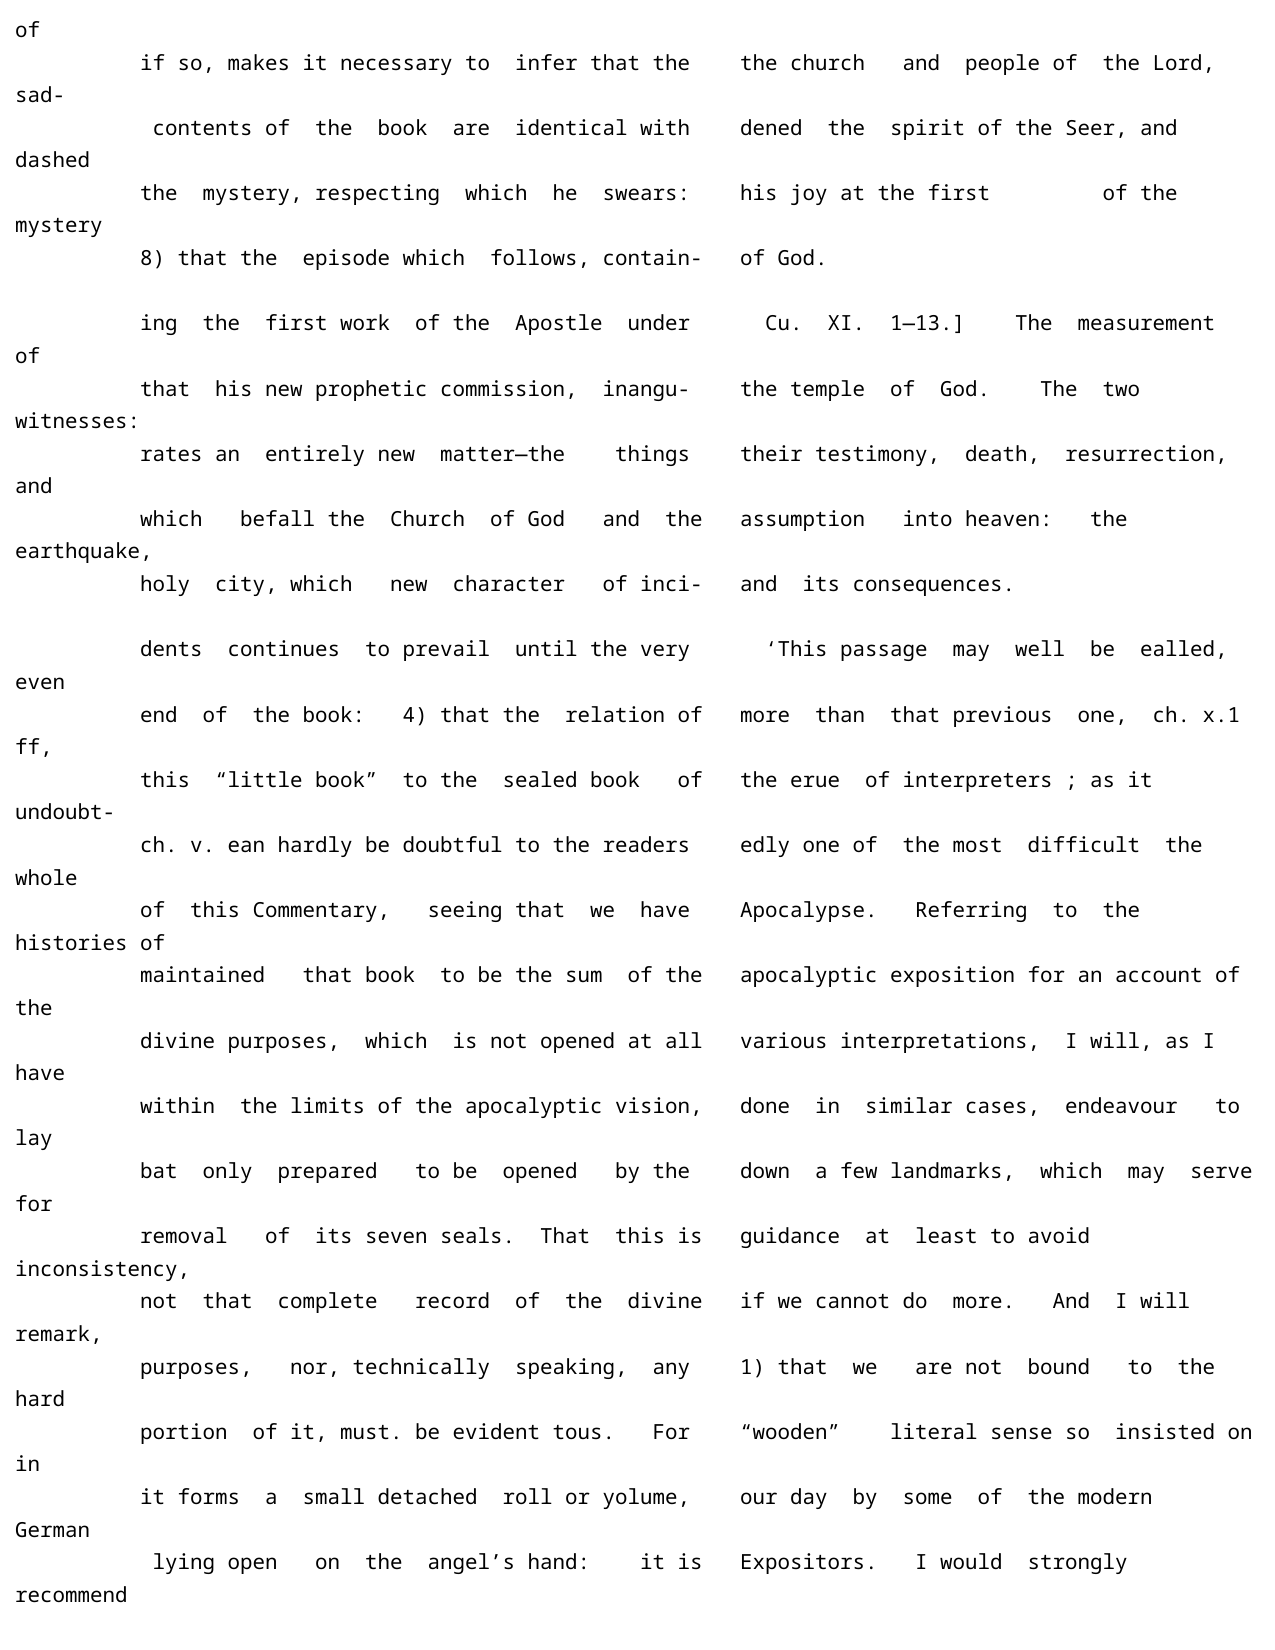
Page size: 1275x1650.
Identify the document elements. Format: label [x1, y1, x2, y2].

text [15, 15, 1260, 1608]
